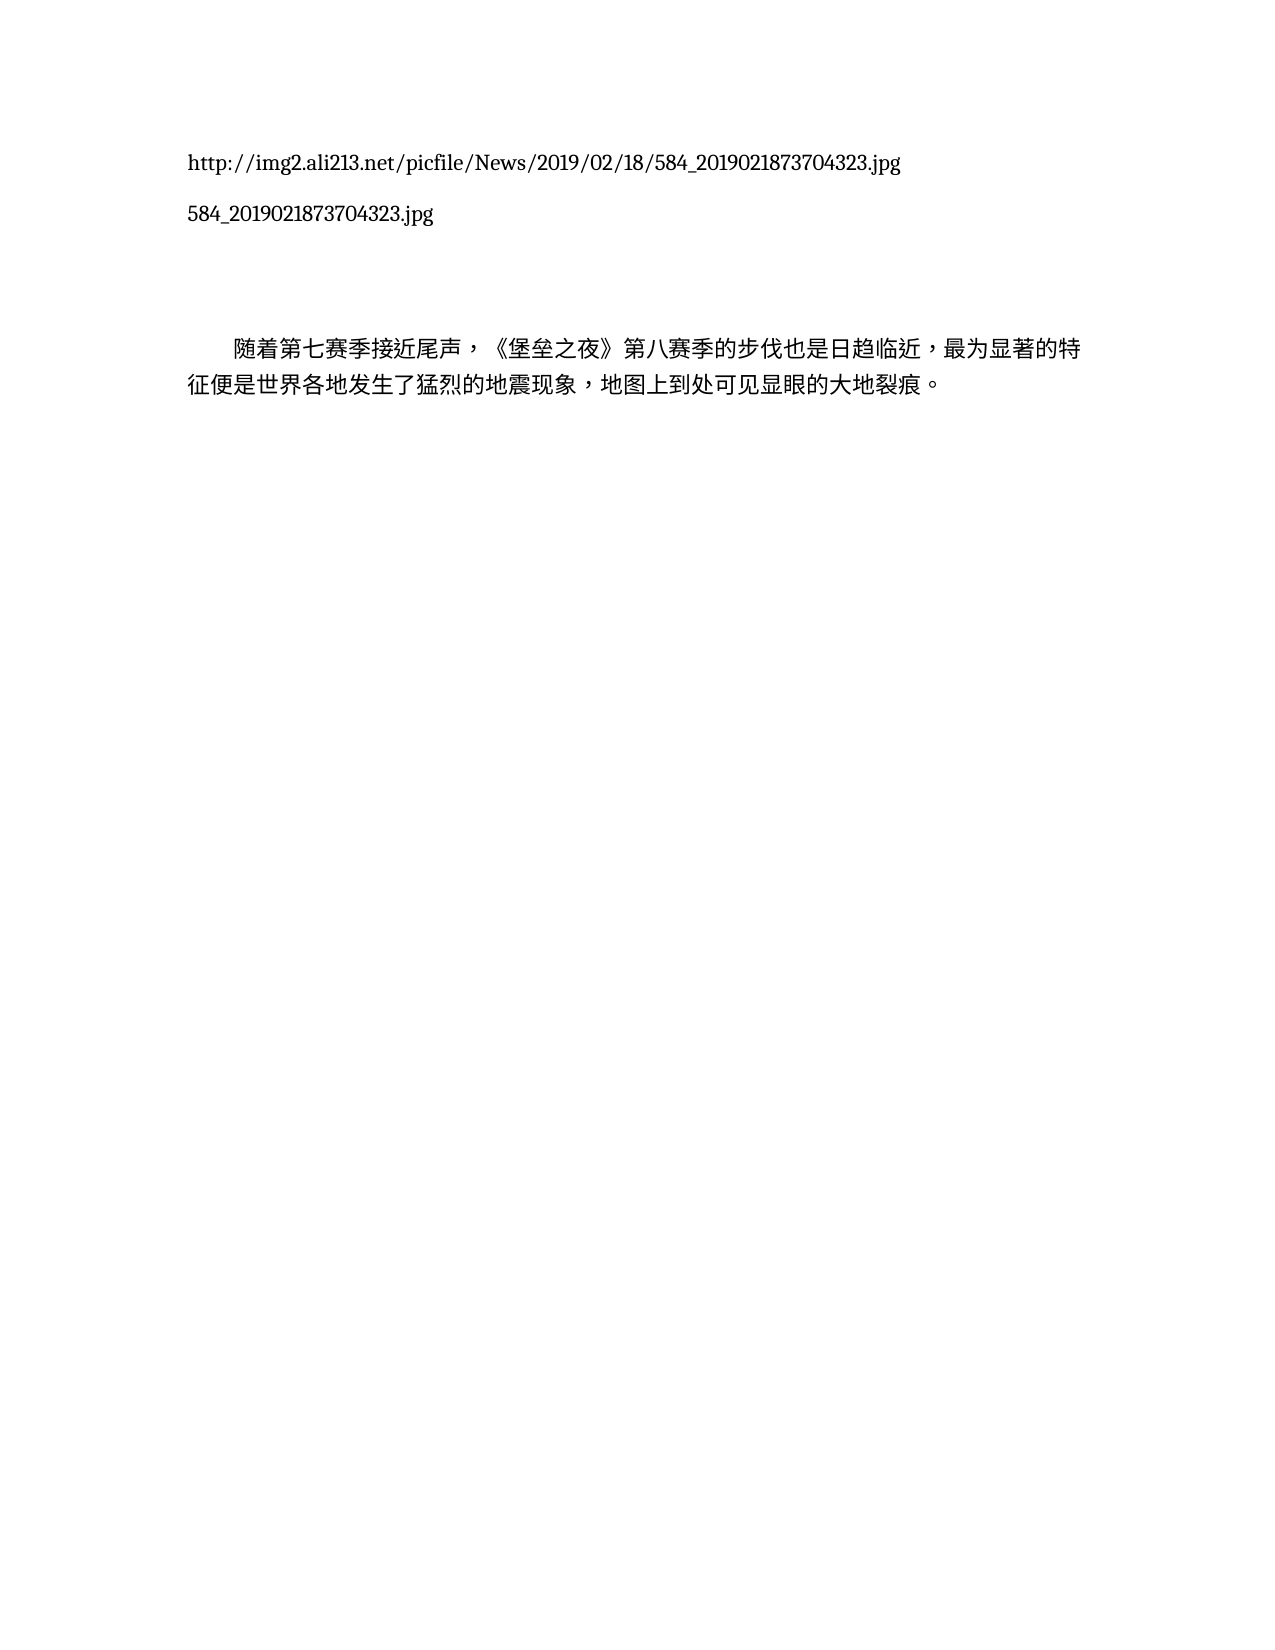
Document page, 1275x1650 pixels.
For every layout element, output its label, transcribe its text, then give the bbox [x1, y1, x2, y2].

text 584_2019021873704323.jpg [187, 201, 1087, 227]
text http://img2.ali213.net/picfile/News/2019/02/18/584_2019021873704323.jpg [187, 150, 1087, 176]
text 随着第七赛季接近尾声，《堡垒之夜》第八赛季的步伐也是日趋临近，最为显著的特征便是世界各地发生了猛烈的地震现象，地图上到处可见显眼的大地裂痕。 [187, 333, 1087, 431]
